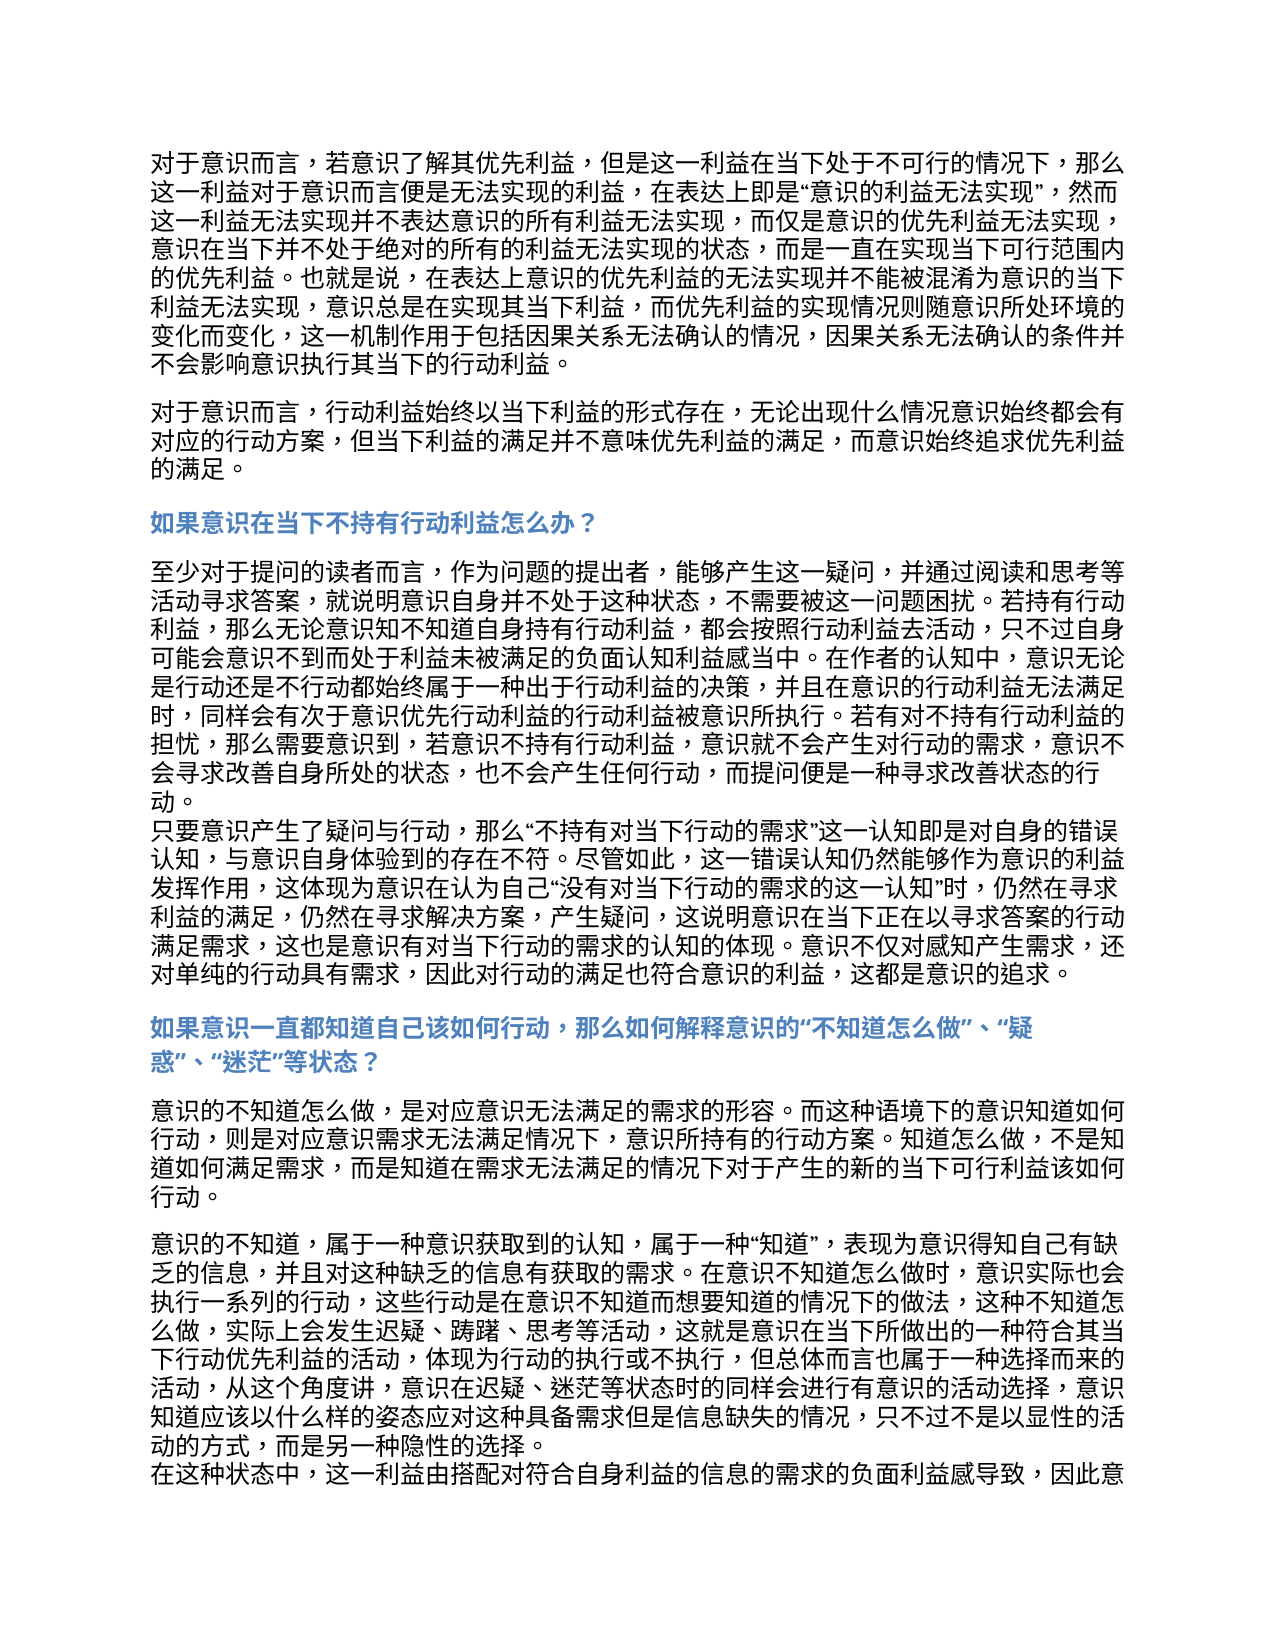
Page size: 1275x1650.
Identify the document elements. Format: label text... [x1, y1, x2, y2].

subtitle 如果意识在当下不持有行动利益怎么办？ [150, 506, 1125, 540]
text 对于意识而言，行动利益始终以当下利益的形式存在，无论出现什么情况意识始终都会有对应的行动方案，但当下利益的满足并不意味优先利益的满足，而意识始终追求优先利益的满足。 [150, 399, 1125, 485]
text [150, 150, 1125, 380]
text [150, 1231, 1125, 1490]
text 至少对于提问的读者而言，作为问题的提出者，能够产生这一疑问，并通过阅读和思考等活动寻求答案，就说明意识自身并不处于这种状态，不需要被这一问题困扰。若持有行动利益，那么无论意识知不知道自身持有行动利益，都会按照行动利益去活动，只不过自身可能会意识不到而处于利益未被满足的负面认知利益感当中。在作者的认知中，意识无论是行动还是不行动都始终属于一种出于行动利益的决策，并且在意识的行动利益无法满足时，同样会有次于意识优先行动利益的行动利益被意识所执行。若有对不持有行动利益的担忧，那么需要意识到，若意识不持有行动利益，意识就不会产生对行动的需求，意识不会寻求改善自身所处的状态，也不会产生任何行动，而提问便是一种寻求改善状态的行动。 只要意识产生了疑问与行动，那么“不持有对当下行动的需求”这一认知即是对自身的错误认知，与意识自身体验到的存在不符。尽管如此，这一错误认知仍然能够作为意识的利益发挥作用，这体现为意识在认为自己“没有对当下行动的需求的这一认知”时，仍然在寻求利益的满足，仍然在寻求解决方案，产生疑问，这说明意识在当下正在以寻求答案的行动满足需求，这也是意识有对当下行动的需求的认知的体现。意识不仅对感知产生需求，还对单纯的行动具有需求，因此对行动的满足也符合意识的利益，这都是意识的追求。 [150, 559, 1125, 990]
text 意识的不知道怎么做，是对应意识无法满足的需求的形容。而这种语境下的意识知道如何行动，则是对应意识需求无法满足情况下，意识所持有的行动方案。知道怎么做，不是知道如何满足需求，而是知道在需求无法满足的情况下对于产生的新的当下可行利益该如何行动。 [150, 1098, 1125, 1213]
subtitle 如果意识一直都知道自己该如何行动，那么如何解释意识的“不知道怎么做”、“疑惑”、“迷茫”等状态？ [150, 1011, 1125, 1079]
